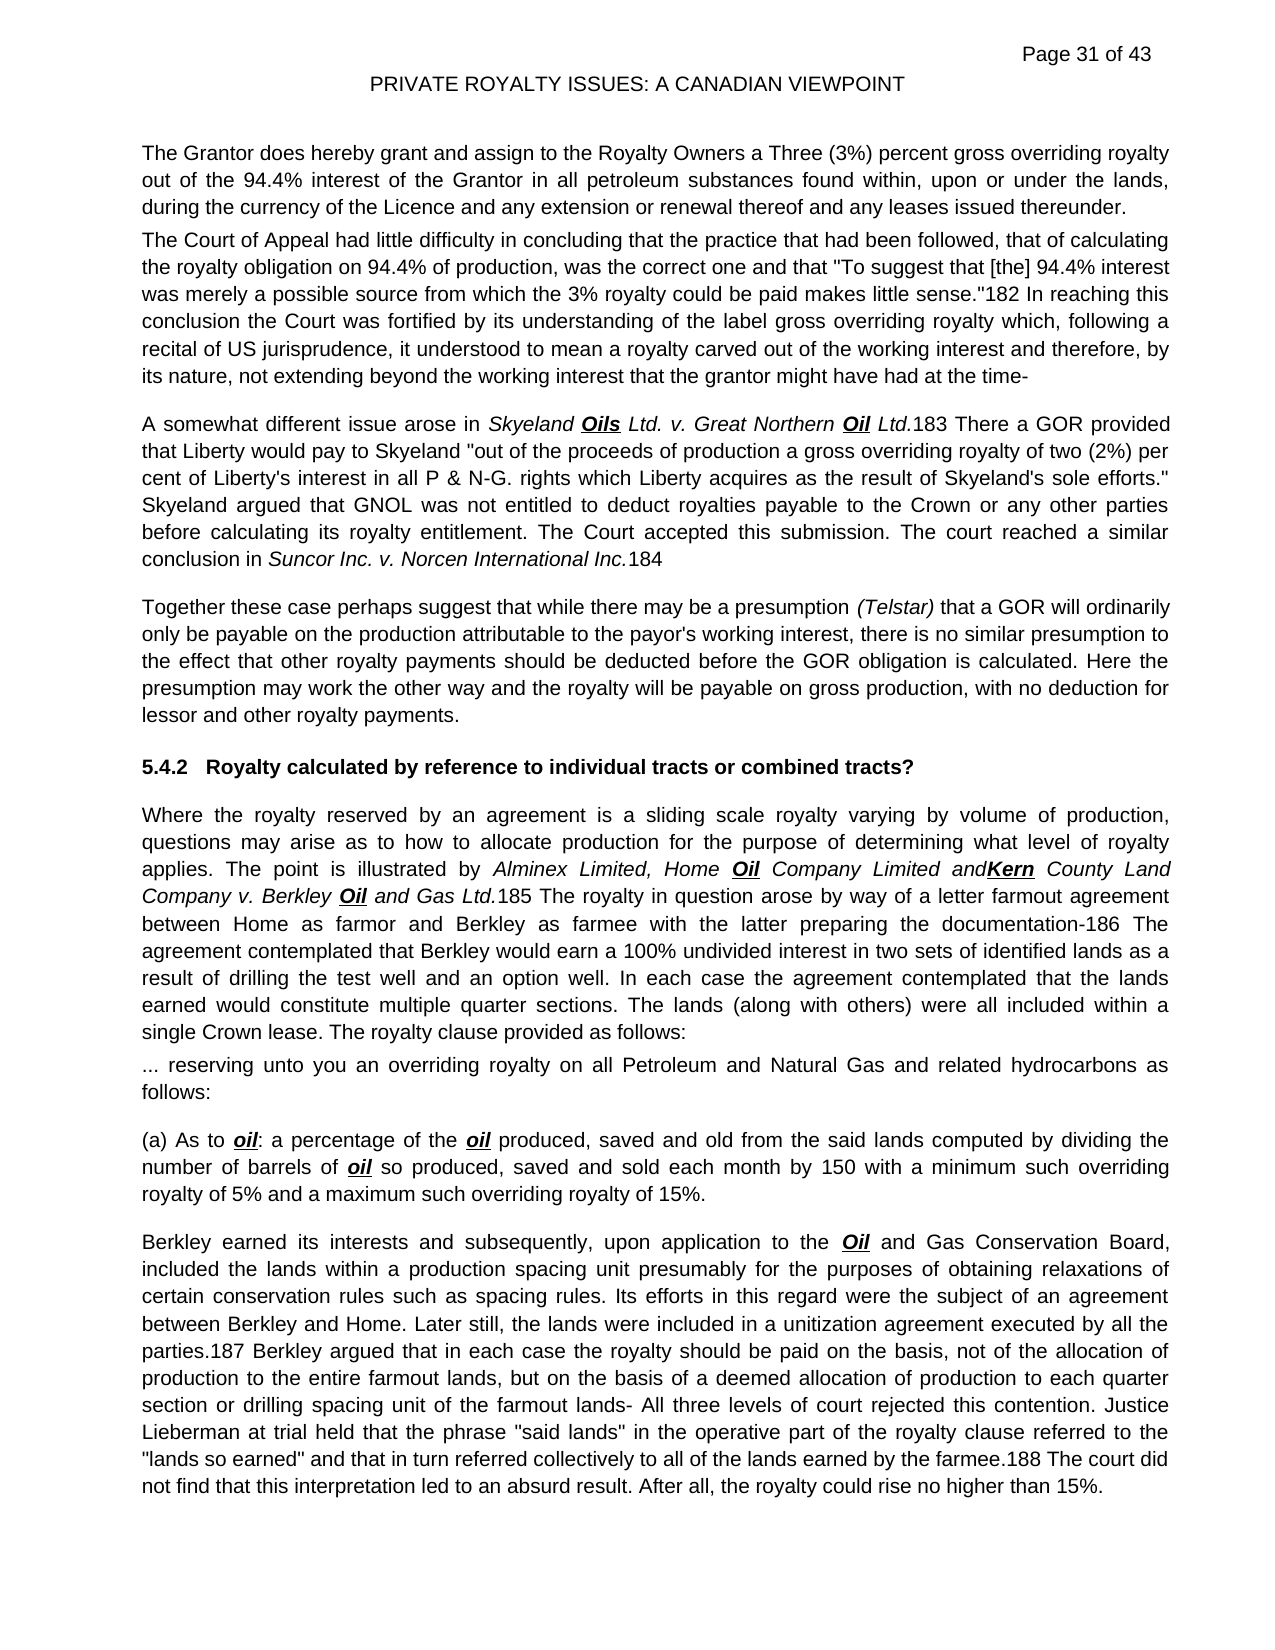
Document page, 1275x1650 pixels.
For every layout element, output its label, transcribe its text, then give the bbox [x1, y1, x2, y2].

text Berkley earned its interests and subsequently, upon application to the Oil and Gas Conservation Board, included the lands within a production spacing unit presumably for the purposes of obtaining relaxations of certain conservation rules such as spacing rules. Its efforts in this regard were the subject of an agreement between Berkley and Home. Later still, the lands were included in a unitization agreement executed by all the parties.187 Berkley argued that in each case the royalty should be paid on the basis, not of the allocation of production to the entire farmout lands, but on the basis of a deemed allocation of production to each quarter section or drilling spacing unit of the farmout lands- All three levels of court rejected this contention. Justice Lieberman at trial held that the phrase "said lands" in the operative part of the royalty clause referred to the "lands so earned" and that in turn referred collectively to all of the lands earned by the farmee.188 The court did not find that this interpretation led to an absurd result. After all, the royalty could rise no higher than 15%. [142, 1227, 1171, 1498]
text The Court of Appeal had little difficulty in concluding that the practice that had been followed, that of calculating the royalty obligation on 94.4% of production, was the correct one and that "To suggest that [the] 94.4% interest was merely a possible source from which the 3% royalty could be paid makes little sense."182 In reaching this conclusion the Court was fortified by its understanding of the label gross overriding royalty which, following a recital of US jurisprudence, it understood to mean a royalty carved out of the working interest and therefore, by its nature, not extending beyond the working interest that the grantor might have had at the time- [142, 225, 1171, 387]
text The Grantor does hereby grant and assign to the Royalty Owners a Three (3%) percent gross overriding royalty out of the 94.4% interest of the Grantor in all petroleum substances found within, upon or under the lands, during the currency of the Licence and any extension or renewal thereof and any leases issued thereunder. [142, 137, 1171, 219]
text (a) As to oil: a percentage of the oil produced, saved and old from the said lands computed by dividing the number of barrels of oil so produced, saved and sold each month by 150 with a minimum such overriding royalty of 5% and a maximum such overriding royalty of 15%. [142, 1125, 1171, 1206]
text 5.4.2 Royalty calculated by reference to individual tracts or combined tracts? [142, 752, 1171, 779]
text Where the royalty reserved by an agreement is a sliding scale royalty varying by volume of production, questions may arise as to how to allocate production for the purpose of determining what level of royalty applies. The point is illustrated by Alminex Limited, Home Oil Company Limited andKern County Land Company v. Berkley Oil and Gas Ltd.185 The royalty in question arose by way of a letter farmout agreement between Home as farmor and Berkley as farmee with the latter preparing the documentation-186 The agreement contemplated that Berkley would earn a 100% undivided interest in two sets of identified lands as a result of drilling the test well and an option well. In each case the agreement contemplated that the lands earned would constitute multiple quarter sections. The lands (along with others) were all included within a single Crown lease. The royalty clause provided as follows: [142, 800, 1171, 1044]
text Together these case perhaps suggest that while there may be a presumption (Telstar) that a GOR will ordinarily only be payable on the production attributable to the payor's working interest, there is no similar presumption to the effect that other royalty payments should be deducted before the GOR obligation is calculated. Here the presumption may work the other way and the royalty will be payable on gross production, with no deduction for lessor and other royalty payments. [142, 592, 1171, 727]
text ... reserving unto you an overriding royalty on all Petroleum and Natural Gas and related hydrocarbons as follows: [142, 1050, 1171, 1104]
text A somewhat different issue arose in Skyeland Oils Ltd. v. Great Northern Oil Ltd.183 There a GOR provided that Liberty would pay to Skyeland "out of the proceeds of production a gross overriding royalty of two (2%) per cent of Liberty's interest in all P & N-G. rights which Liberty acquires as the result of Skyeland's sole efforts." Skyeland argued that GNOL was not entitled to deduct royalties payable to the Crown or any other parties before calculating its royalty entitlement. The Court accepted this submission. The court reached a similar conclusion in Suncor Inc. v. Norcen International Inc.184 [142, 408, 1171, 571]
